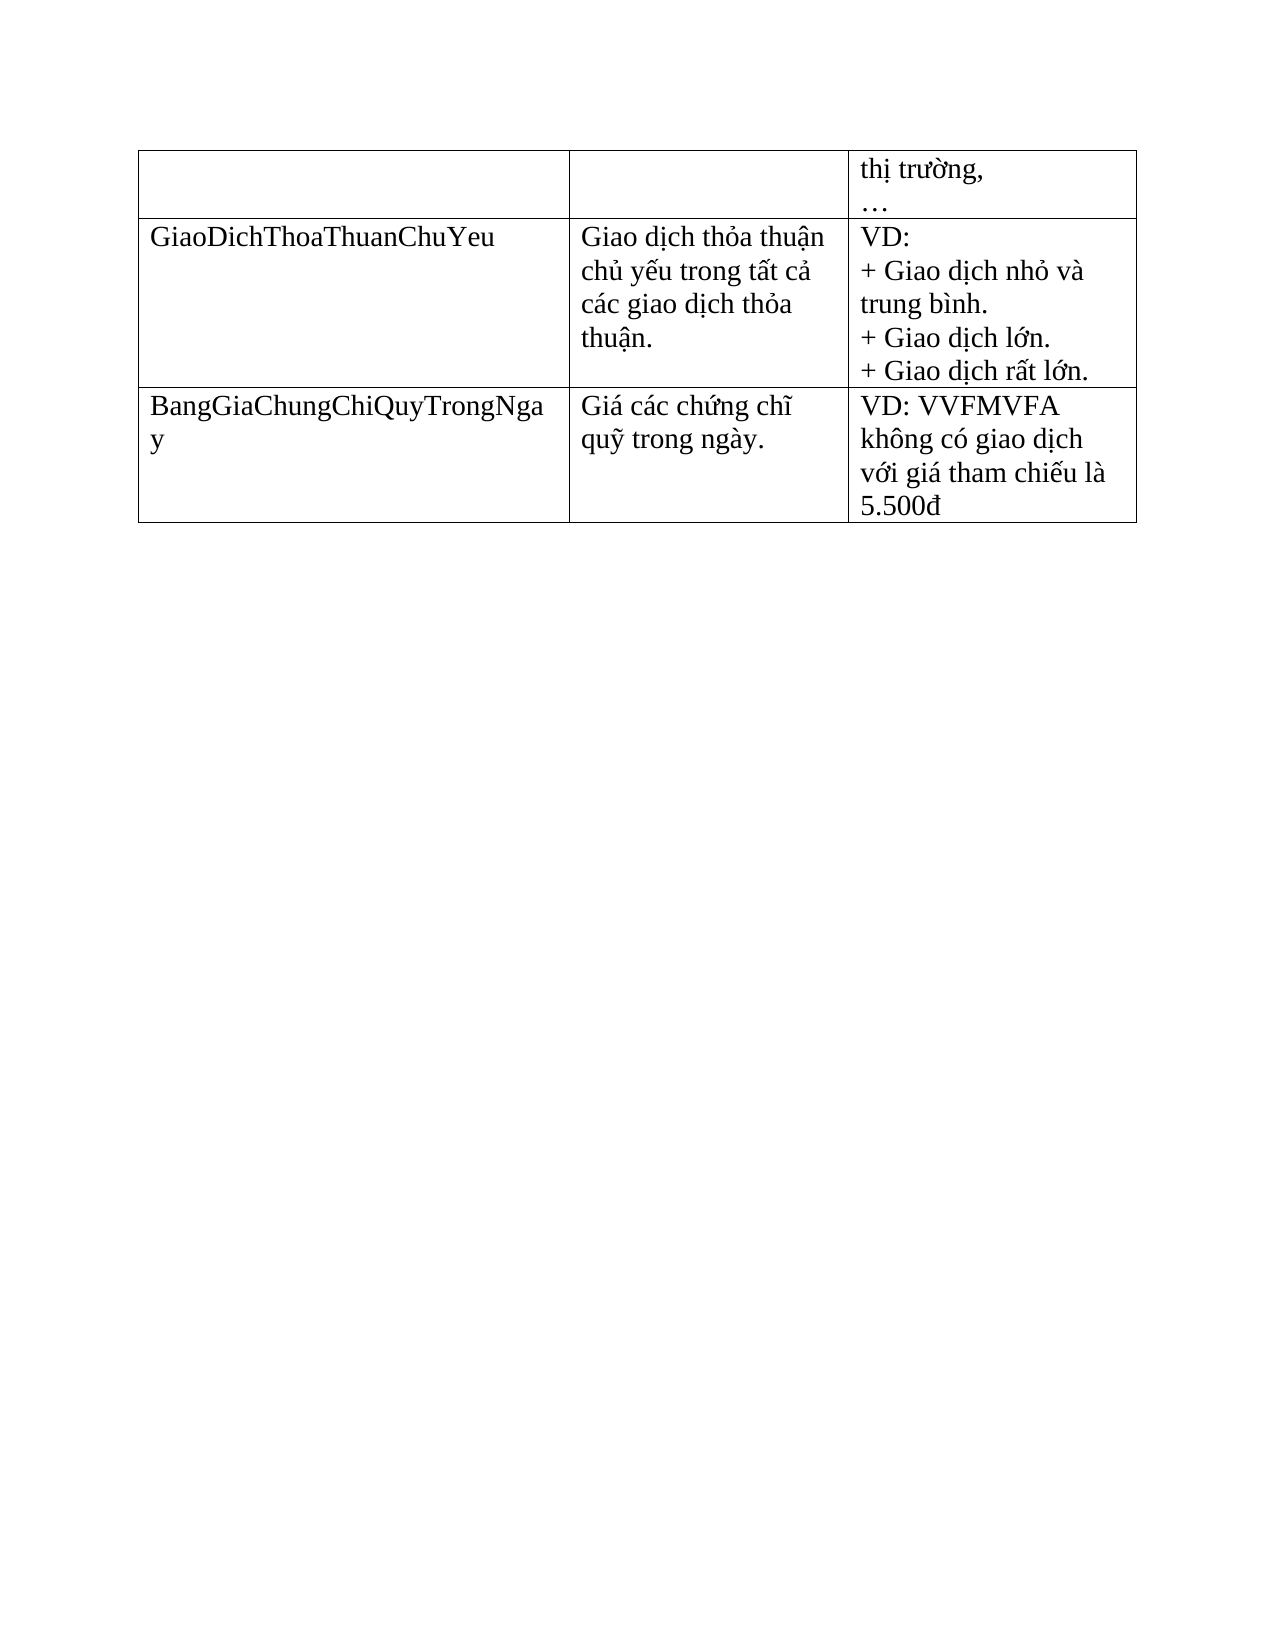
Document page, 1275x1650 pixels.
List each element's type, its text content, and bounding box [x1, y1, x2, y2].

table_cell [139, 151, 569, 218]
table_cell Giao dịch thỏa thuận chủ yếu trong tất cả các giao dịch thỏa thuận. [570, 219, 848, 387]
table_cell Giá các chứng chĩ quỹ trong ngày. [570, 388, 848, 522]
table_cell VD: + Giao dịch nhỏ và trung bình. + Giao dịch lớn. + Giao dịch rất lớn. [849, 219, 1136, 387]
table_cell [570, 151, 848, 218]
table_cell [849, 151, 1136, 218]
table_cell BangGiaChungChiQuyTrongNgay [139, 388, 569, 522]
table_cell VD: VVFMVFA không có giao dịch với giá tham chiếu là 5.500đ [849, 388, 1136, 522]
table_cell GiaoDichThoaThuanChuYeu [139, 219, 569, 387]
